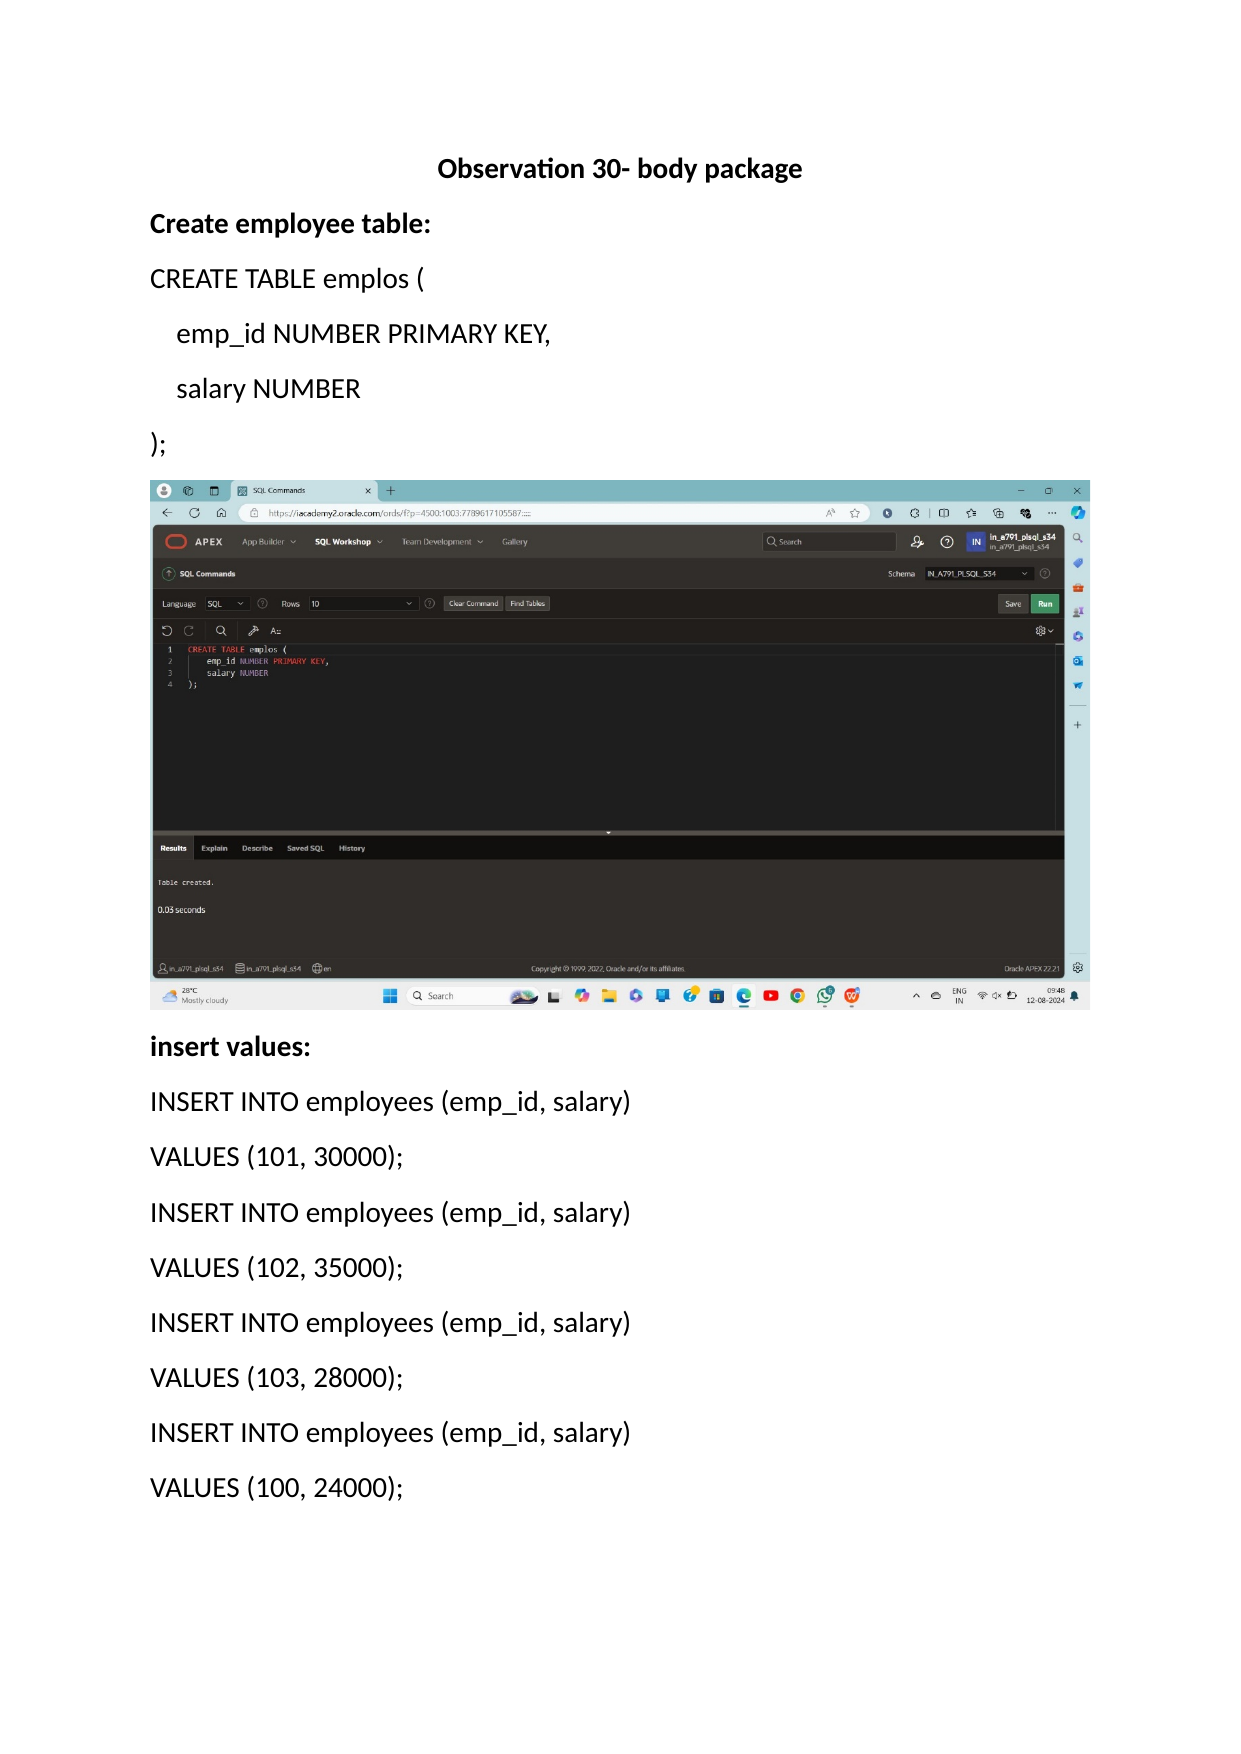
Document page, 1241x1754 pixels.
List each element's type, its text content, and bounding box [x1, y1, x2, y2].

text ); [150, 426, 1090, 461]
text CREATE TABLE emplos ( [150, 260, 1090, 296]
text VALUES (100, 24000); [150, 1469, 1090, 1505]
text salary NUMBER [150, 370, 1090, 406]
text INSERT INTO employees (emp_id, salary) [150, 1304, 1090, 1339]
text INSERT INTO employees (emp_id, salary) [150, 1083, 1090, 1119]
text emp_id NUMBER PRIMARY KEY, [150, 315, 1090, 351]
text INSERT INTO employees (emp_id, salary) [150, 1414, 1090, 1450]
text VALUES (101, 30000); [150, 1138, 1090, 1174]
text Create employee table: [150, 205, 1090, 241]
text INSERT INTO employees (emp_id, salary) [150, 1194, 1090, 1229]
text VALUES (102, 35000); [150, 1249, 1090, 1284]
picture [150, 480, 1091, 1010]
text VALUES (103, 28000); [150, 1359, 1090, 1394]
text Observation 30- body package [150, 150, 1090, 186]
text insert values: [150, 1028, 1090, 1064]
